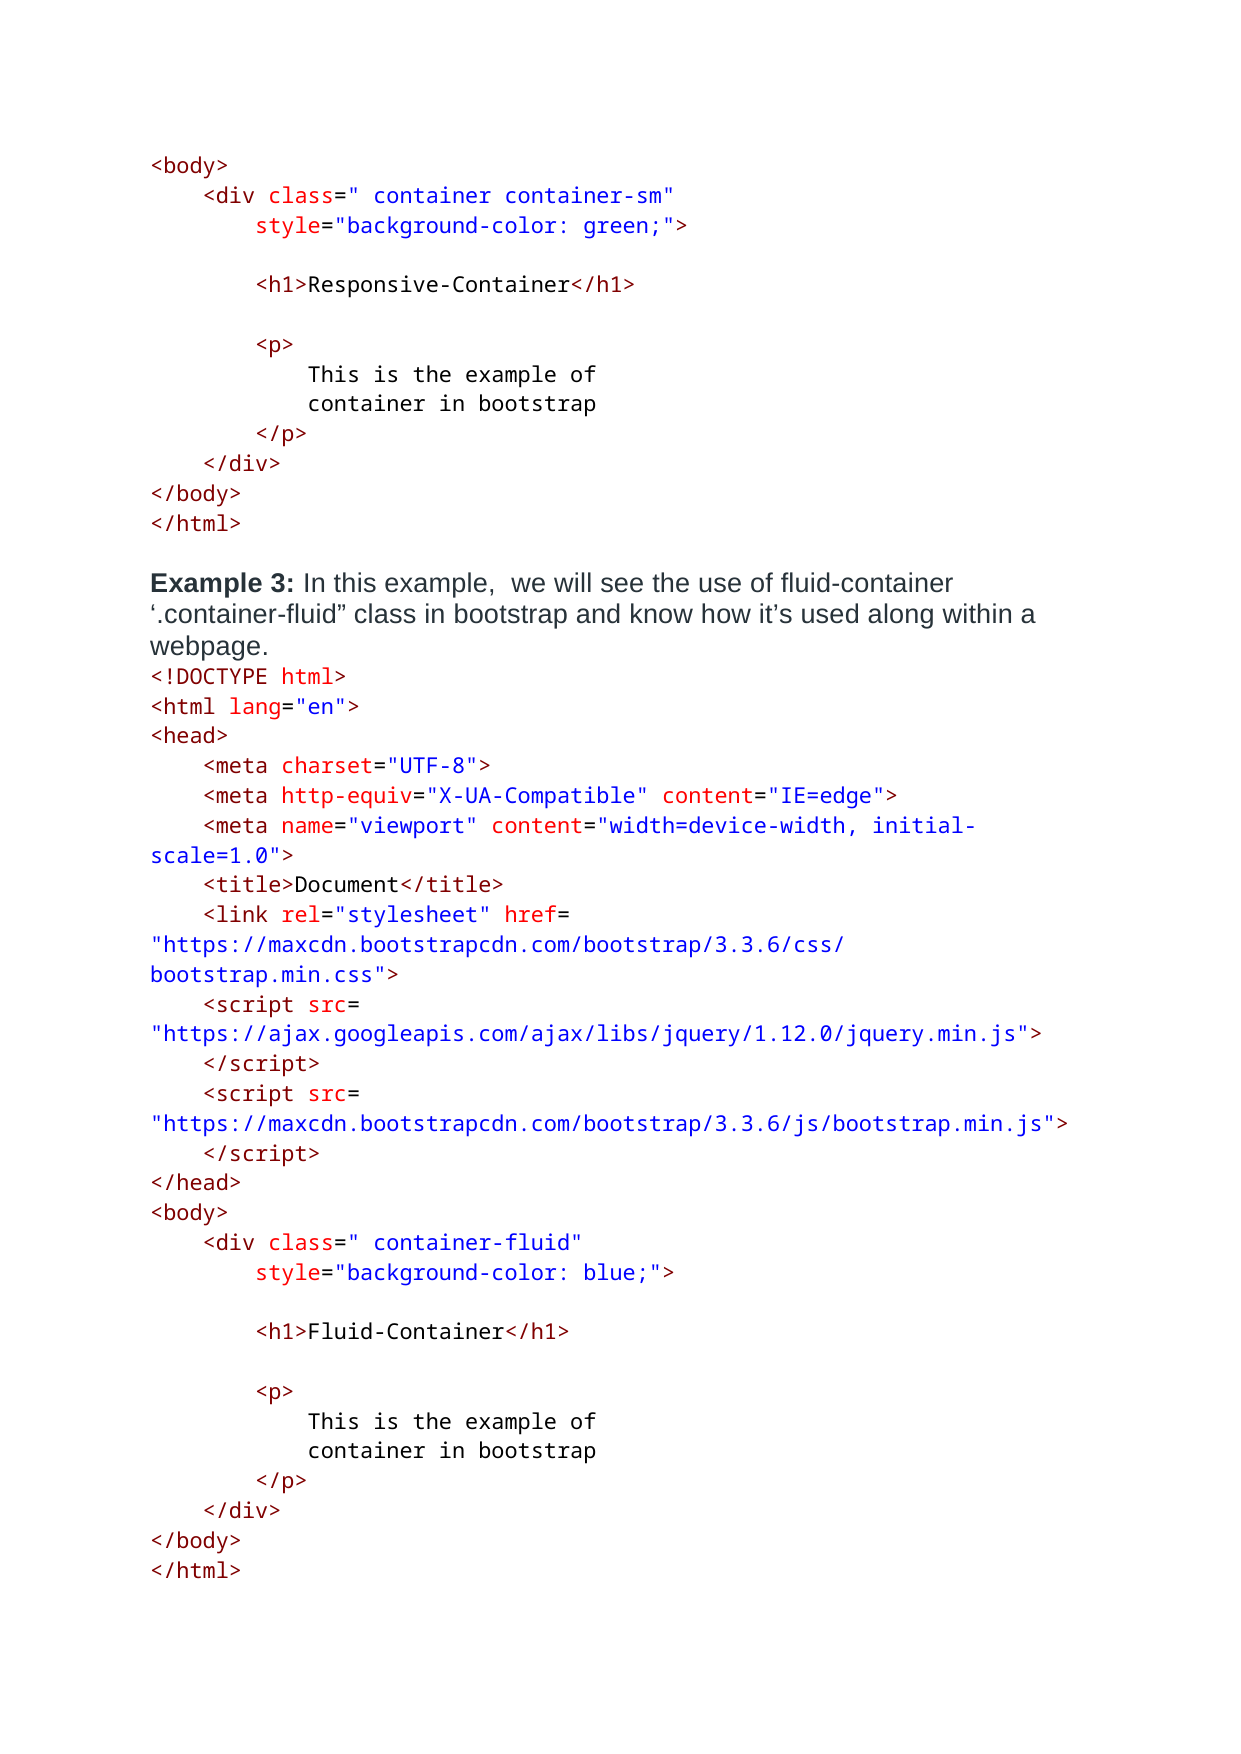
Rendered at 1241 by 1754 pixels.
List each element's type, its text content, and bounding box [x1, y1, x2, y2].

text <meta charset="UTF-8"> [150, 750, 1090, 780]
text <body> [150, 1197, 1090, 1227]
text <link rel="stylesheet" href= [150, 899, 1090, 929]
text <head> [150, 720, 1090, 750]
text container in bootstrap [150, 388, 1090, 418]
text <script src= [150, 1078, 1090, 1108]
text <h1>Fluid-Container</h1> [150, 1316, 1090, 1346]
text This is the example of [150, 358, 1090, 388]
text container in bootstrap [150, 1435, 1090, 1465]
text "https://maxcdn.bootstrapcdn.com/bootstrap/3.3.6/js/bootstrap.min.js"> [150, 1108, 1090, 1137]
text </head> [150, 1167, 1090, 1197]
text <body> [150, 150, 1090, 180]
text </script> [150, 1048, 1090, 1078]
text <div class=" container-fluid" [150, 1227, 1090, 1257]
text <!DOCTYPE html> [150, 661, 1090, 691]
text "https://maxcdn.bootstrapcdn.com/bootstrap/3.3.6/css/bootstrap.min.css"> [150, 929, 1090, 988]
text </p> [150, 1465, 1090, 1495]
text <html lang="en"> [150, 691, 1090, 720]
text <div class=" container container-sm" [150, 180, 1090, 209]
text </div> [150, 1495, 1090, 1525]
text style="background-color: green;"> [150, 209, 1090, 239]
text "https://ajax.googleapis.com/ajax/libs/jquery/1.12.0/jquery.min.js"> [150, 1018, 1090, 1048]
text </script> [150, 1137, 1090, 1167]
text <script src= [150, 988, 1090, 1018]
text style="background-color: blue;"> [150, 1257, 1090, 1286]
text <title>Document</title> [150, 869, 1090, 899]
text </body> [150, 478, 1090, 507]
text </html> [150, 1554, 1090, 1584]
text <h1>Responsive-Container</h1> [150, 269, 1090, 299]
text <meta name="viewport" content="width=device-width, initial-scale=1.0"> [150, 810, 1090, 869]
text <meta http-equiv="X-UA-Compatible" content="IE=edge"> [150, 780, 1090, 810]
text </body> [150, 1525, 1090, 1554]
text This is the example of [150, 1406, 1090, 1435]
text <p> [150, 329, 1090, 358]
text </div> [150, 448, 1090, 478]
text </p> [150, 418, 1090, 448]
text <p> [150, 1376, 1090, 1406]
text Example 3: In this example, we will see the use of fluid-container ‘.container-fluid” class in bootstrap and know how it’s used along within a webpage. [150, 567, 1090, 661]
text </html> [150, 507, 1090, 537]
